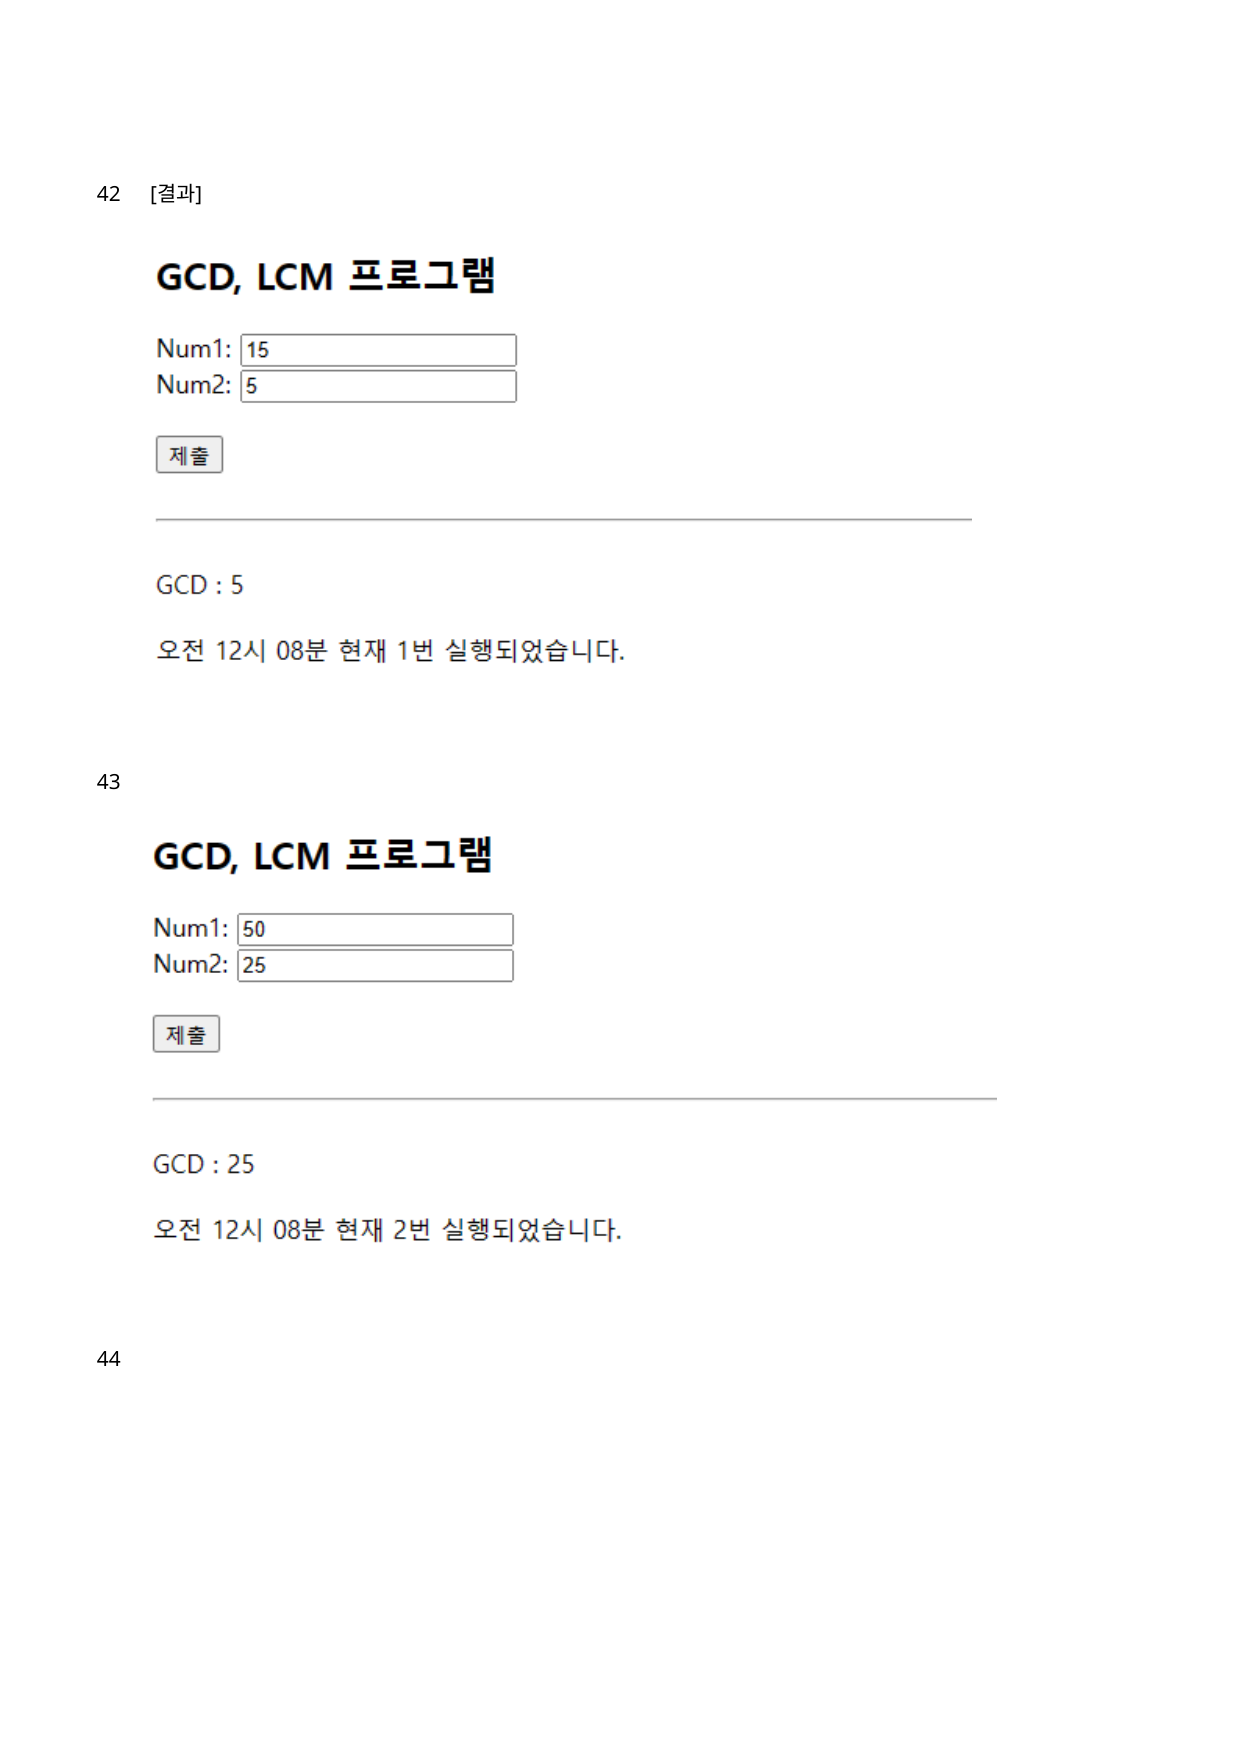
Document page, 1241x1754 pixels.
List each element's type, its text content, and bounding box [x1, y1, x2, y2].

picture [150, 226, 972, 790]
text [결과] [150, 177, 1090, 207]
picture [150, 808, 997, 1366]
